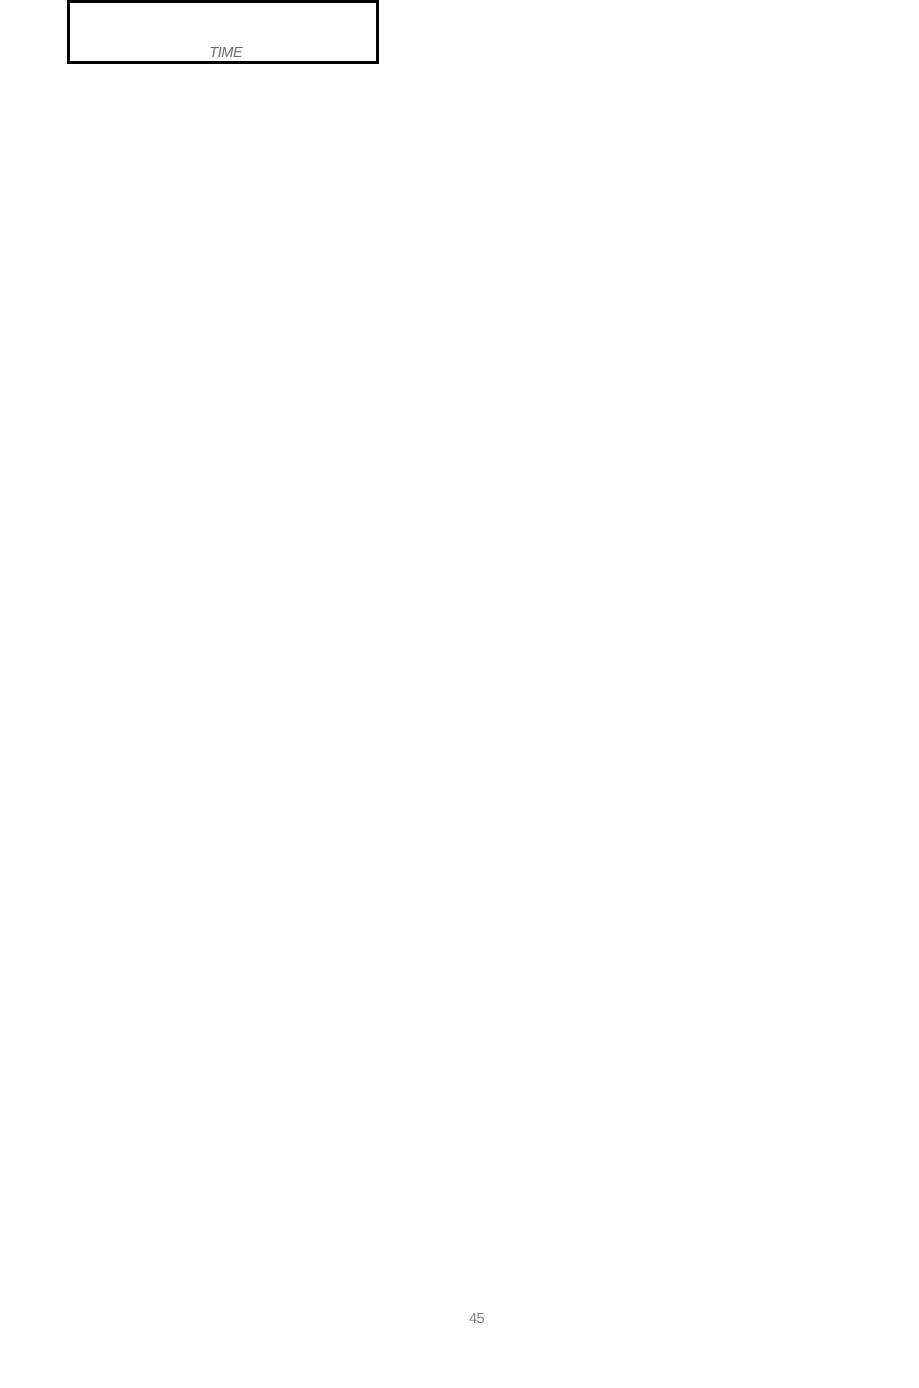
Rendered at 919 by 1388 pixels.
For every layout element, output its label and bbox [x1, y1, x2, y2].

table_header [70, 3, 376, 61]
